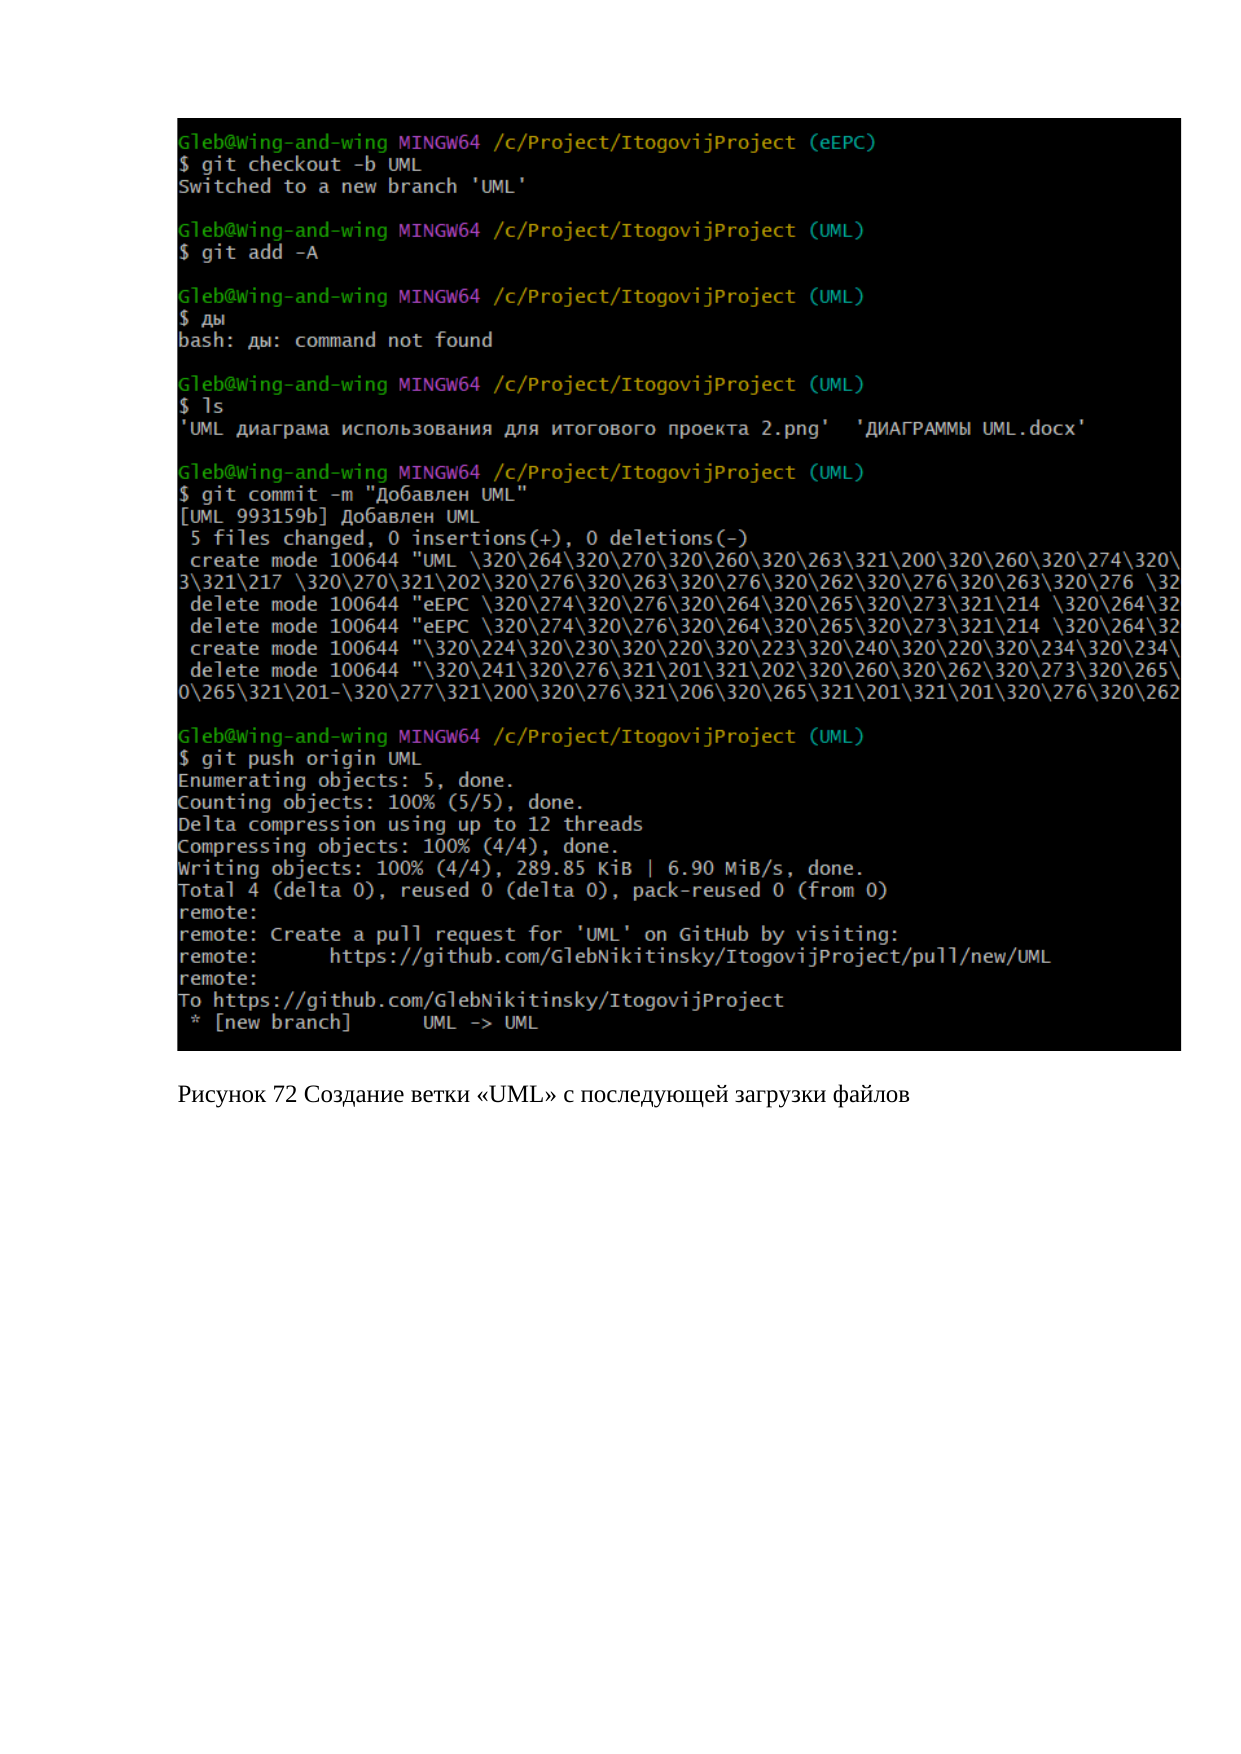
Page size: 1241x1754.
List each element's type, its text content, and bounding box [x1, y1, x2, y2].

text Рисунок 72 Создание ветки «UML» с последующей загрузки файлов [177, 1079, 1181, 1108]
picture [177, 118, 1182, 1051]
